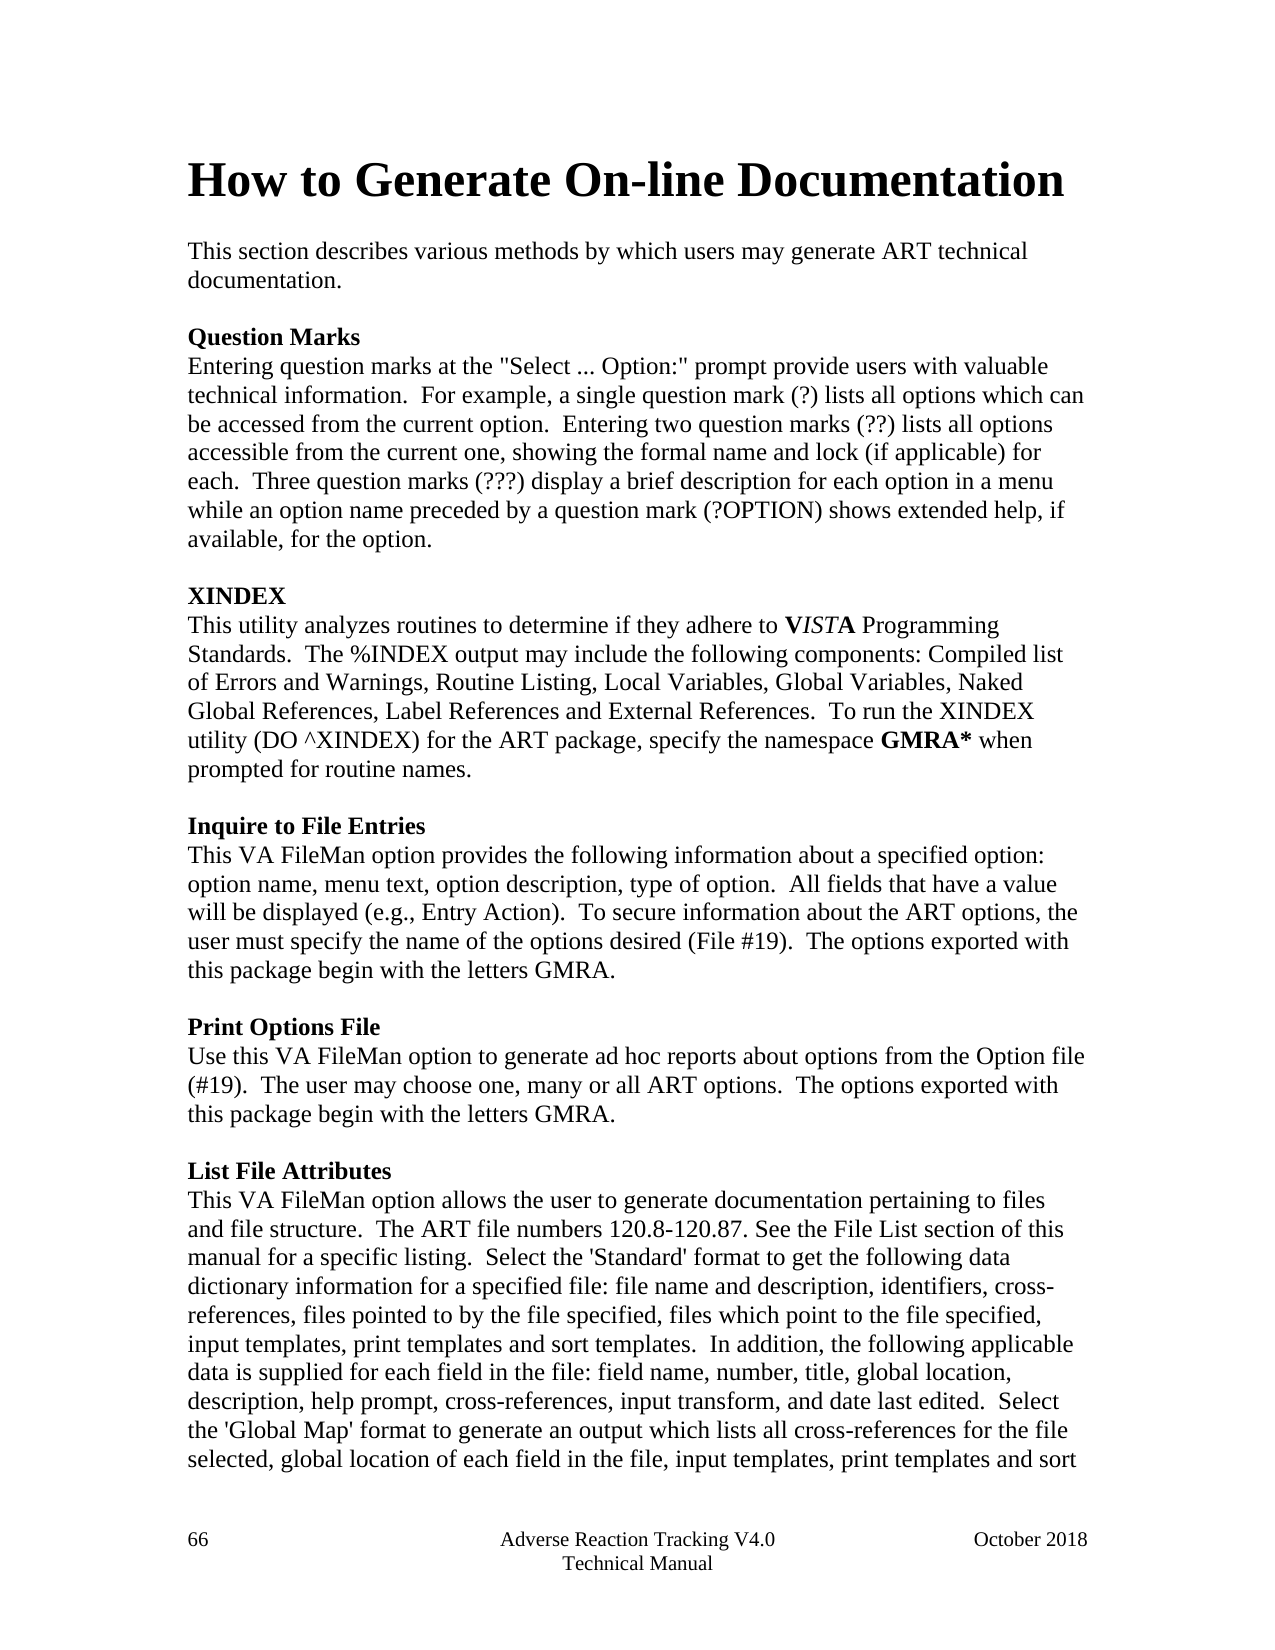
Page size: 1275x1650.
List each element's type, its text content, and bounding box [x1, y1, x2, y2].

text Entering question marks at the "Select ... Option:" prompt provide users with valuable technical information. For example, a single question mark (?) lists all options which can be accessed from the current option. Entering two question marks (??) lists all options accessible from the current one, showing the formal name and lock (if applicable) for each. Three question marks (???) display a brief description for each option in a menu while an option name preceded by a question mark (?OPTION) shows extended help, if available, for the option. [187, 351, 1087, 552]
text This utility analyzes routines to determine if they adhere to VISTA Programming Standards. The %INDEX output may include the following components: Compiled list of Errors and Warnings, Routine Listing, Local Variables, Global Variables, Naked Global References, Label References and External References. To run the XINDEX utility (DO ^XINDEX) for the ART package, specify the namespace GMRA* when prompted for routine names. [187, 610, 1087, 782]
text Question Marks [187, 322, 1087, 351]
text XINDEX [187, 581, 1087, 610]
subtitle How to Generate On-line Documentation [187, 150, 1162, 207]
text List File Attributes [187, 1156, 1087, 1185]
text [187, 1185, 1087, 1472]
text Print Options File [187, 1012, 1087, 1041]
text Inquire to File Entries [187, 811, 1087, 840]
text This VA FileMan option provides the following information about a specified option: option name, menu text, option description, type of option. All fields that have a value will be displayed (e.g., Entry Action). To secure information about the ART options, the user must specify the name of the options desired (File #19). The options exported with this package begin with the letters GMRA. [187, 840, 1087, 984]
text Use this VA FileMan option to generate ad hoc reports about options from the Option file (#19). The user may choose one, many or all ART options. The options exported with this package begin with the letters GMRA. [187, 1041, 1087, 1127]
text This section describes various methods by which users may generate ART technical documentation. [187, 236, 1087, 294]
